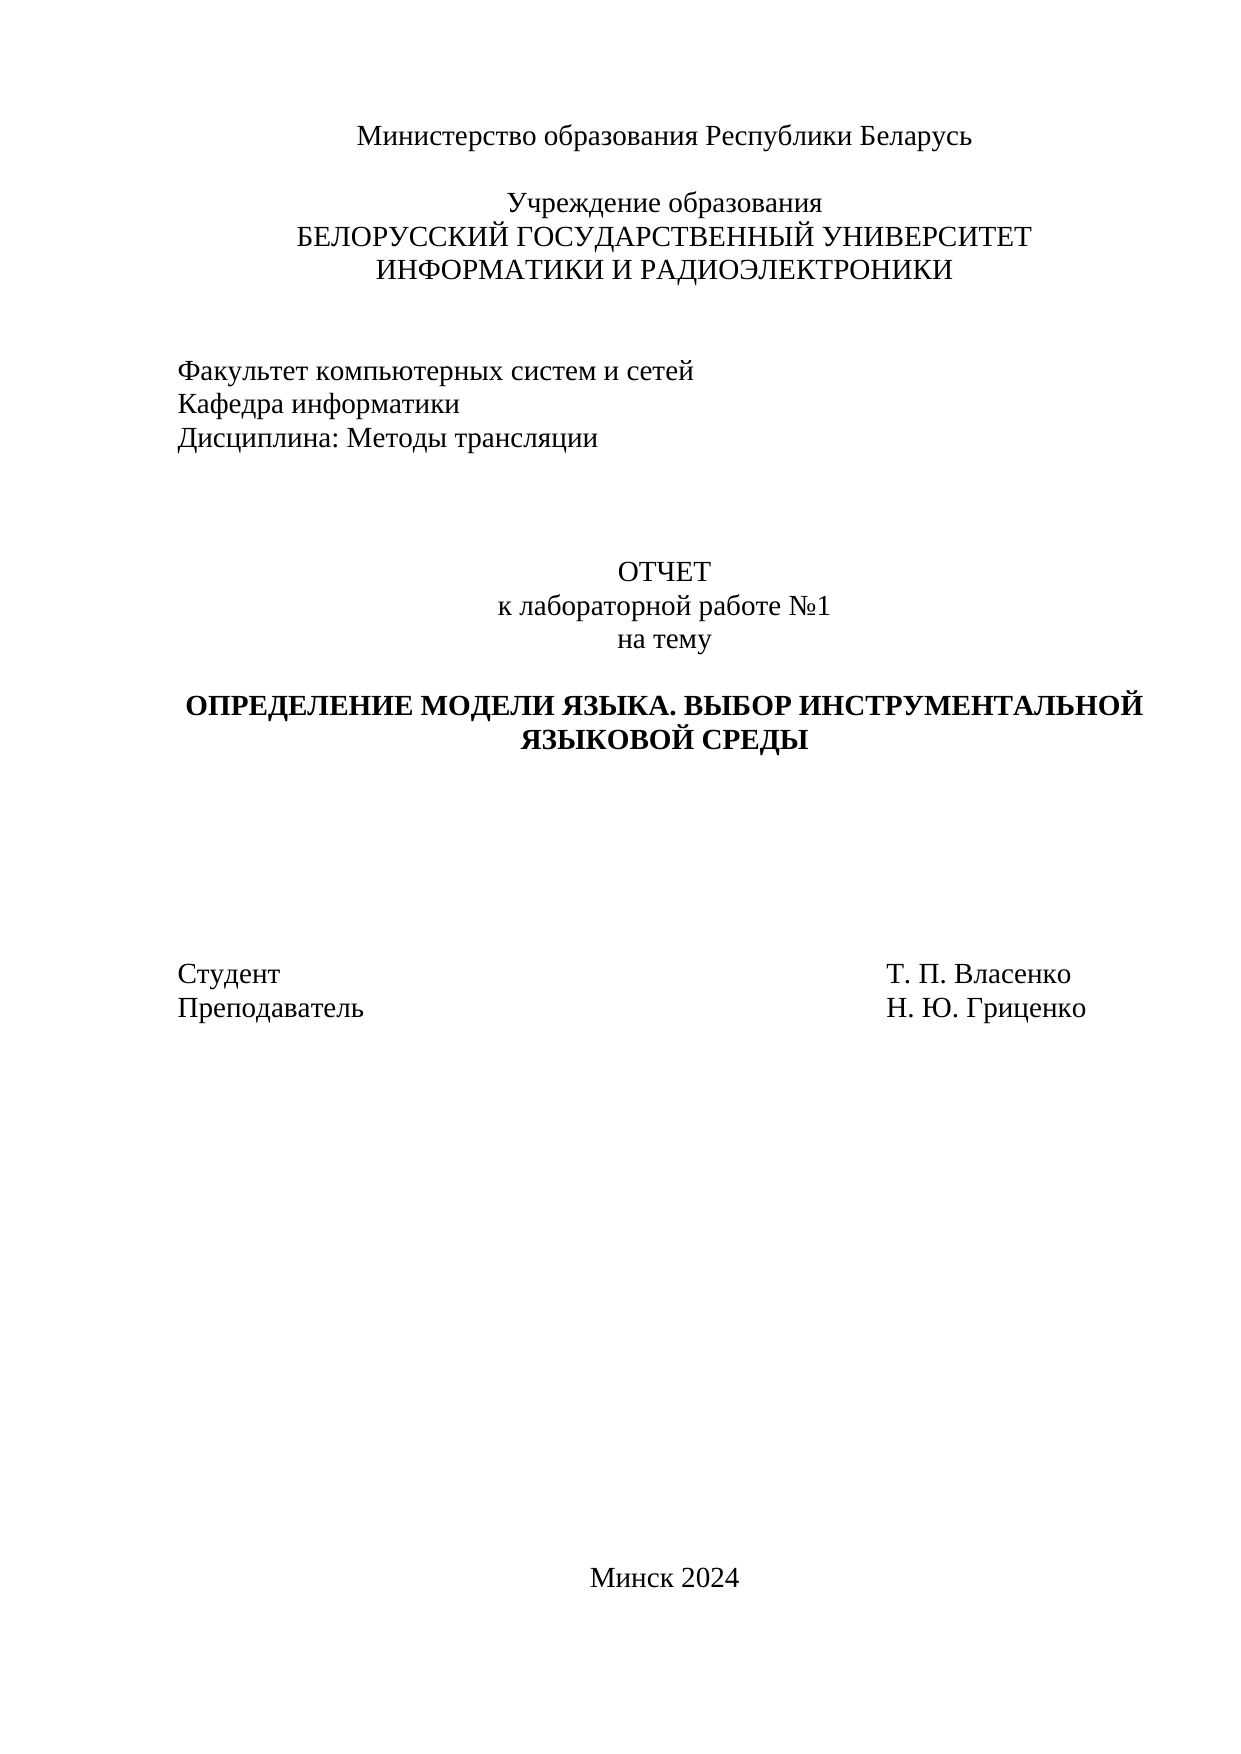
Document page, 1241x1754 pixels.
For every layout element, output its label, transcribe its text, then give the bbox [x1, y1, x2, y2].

text Факультет компьютерных систем и сетей [177, 353, 1152, 386]
text Министерство образования Республики Беларусь [177, 118, 1152, 152]
text Кафедра информатики [177, 386, 1152, 420]
text Дисциплина: Методы трансляции [177, 420, 1152, 453]
text Студент Т. П. Власенко [177, 957, 1152, 990]
text БЕЛОРУССКИЙ ГОСУДАРСТВЕННЫЙ УНИВЕРСИТЕТ [177, 219, 1152, 252]
text Преподаватель Н. Ю. Гриценко [177, 990, 1152, 1024]
text на тему [177, 621, 1152, 655]
text Учреждение образования [177, 185, 1152, 219]
text ОТЧЕТ [177, 554, 1152, 588]
text Минск 2024 [177, 1560, 1152, 1594]
text ИНФОРМАТИКИ И РАДИОЭЛЕКТРОНИКИ [177, 252, 1152, 286]
text к лабораторной работе №1 [177, 588, 1152, 621]
text ОПРЕДЕЛЕНИЕ МОДЕЛИ ЯЗЫКА. ВЫБОР ИНСТРУМЕНТАЛЬНОЙ ЯЗЫКОВОЙ СРЕДЫ [177, 688, 1152, 755]
